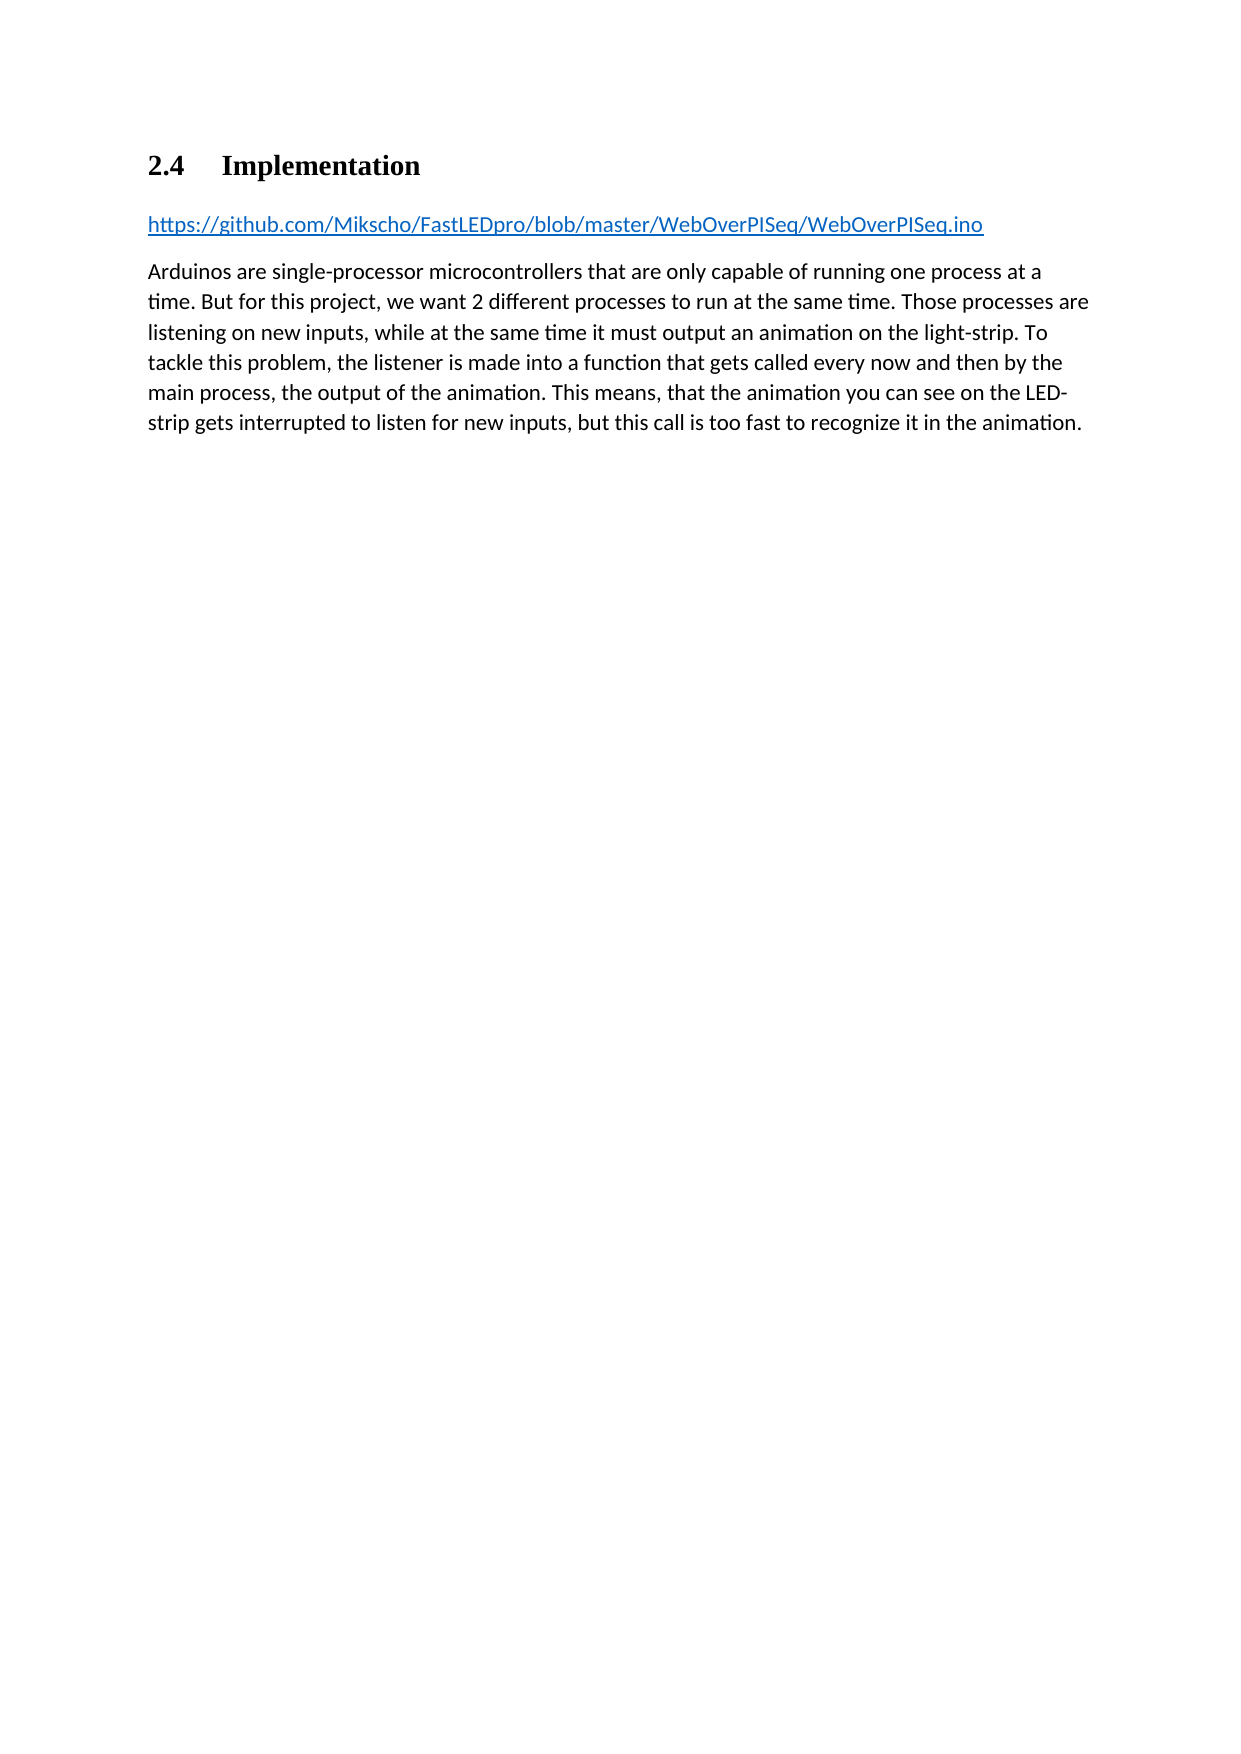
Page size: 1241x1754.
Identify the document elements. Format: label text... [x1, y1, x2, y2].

subtitle 2.4 Implementation [148, 148, 1093, 181]
text Arduinos are single-processor microcontrollers that are only capable of running one process at a time. But for this project, we want 2 different processes to run at the same time. Those processes are listening on new inputs, while at the same time it must output an animation on the light-strip. To tackle this problem, the listener is made into a function that gets called every now and then by the main process, the output of the animation. This means, that the animation you can see on the LED-strip gets interrupted to listen for new inputs, but this call is too fast to recognize it in the animation. [148, 257, 1093, 436]
text https://github.com/Mikscho/FastLEDpro/blob/master/WebOverPISeq/WebOverPISeq.ino [148, 210, 1093, 238]
